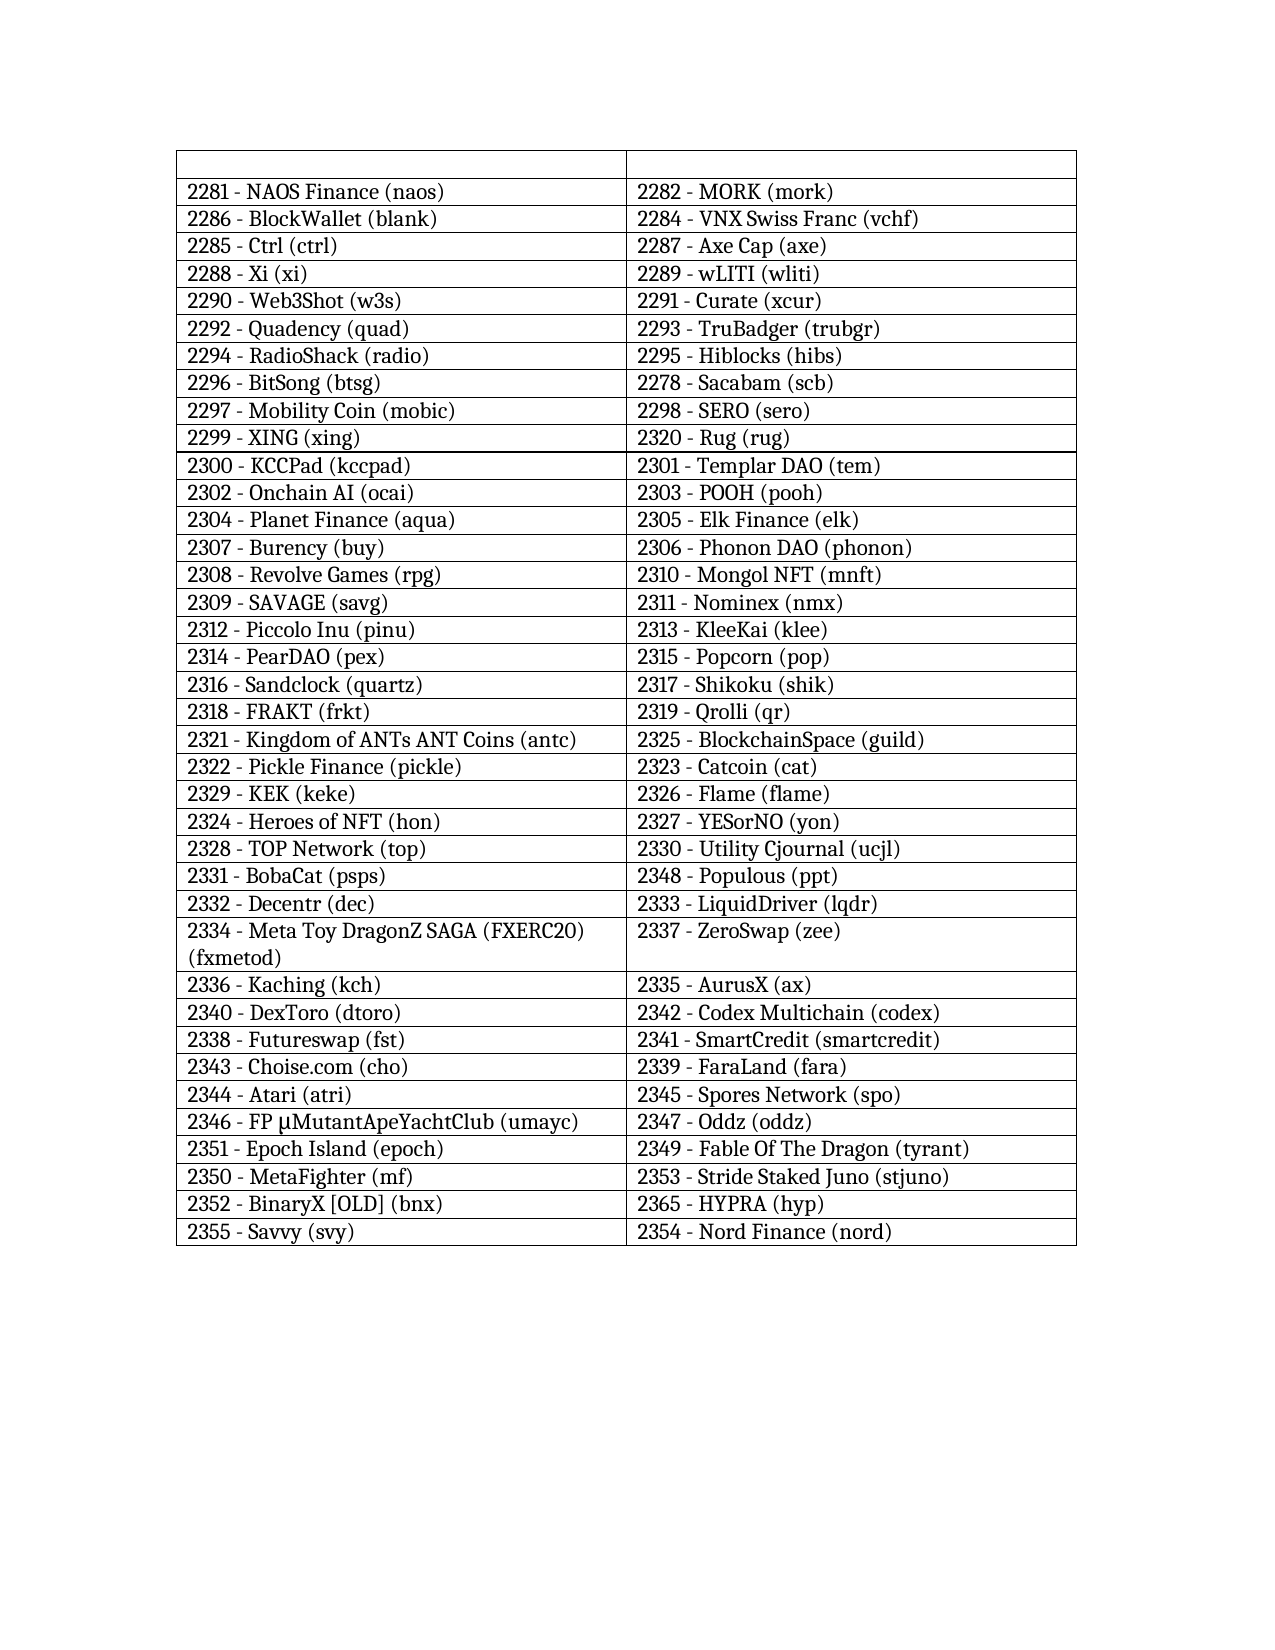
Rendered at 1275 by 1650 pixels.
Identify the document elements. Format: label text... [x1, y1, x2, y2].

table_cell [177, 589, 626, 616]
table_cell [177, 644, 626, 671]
table_cell 2289 - wLITI (wliti) [627, 261, 1076, 287]
table_cell 2297 - Mobility Coin (mobic) [177, 398, 626, 424]
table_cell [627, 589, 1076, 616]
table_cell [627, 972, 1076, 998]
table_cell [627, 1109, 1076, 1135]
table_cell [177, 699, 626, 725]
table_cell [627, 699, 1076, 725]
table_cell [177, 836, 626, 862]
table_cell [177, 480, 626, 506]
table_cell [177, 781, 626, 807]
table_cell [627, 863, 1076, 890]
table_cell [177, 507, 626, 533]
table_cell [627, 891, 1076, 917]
table_cell 2285 - Ctrl (ctrl) [177, 233, 626, 259]
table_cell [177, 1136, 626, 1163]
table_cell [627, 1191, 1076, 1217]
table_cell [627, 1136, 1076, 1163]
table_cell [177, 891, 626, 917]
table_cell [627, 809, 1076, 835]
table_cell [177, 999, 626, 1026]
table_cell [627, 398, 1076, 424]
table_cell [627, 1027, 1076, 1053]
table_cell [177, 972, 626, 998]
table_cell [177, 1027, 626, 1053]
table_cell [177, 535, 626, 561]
table_cell 2287 - Axe Cap (axe) [627, 233, 1076, 259]
table_cell 2278 - Sacabam (scb) [627, 370, 1076, 397]
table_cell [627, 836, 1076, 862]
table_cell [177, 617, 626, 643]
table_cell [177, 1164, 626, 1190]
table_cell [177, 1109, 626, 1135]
table_cell 2290 - Web3Shot (w3s) [177, 288, 626, 314]
table_cell 2295 - Hiblocks (hibs) [627, 343, 1076, 369]
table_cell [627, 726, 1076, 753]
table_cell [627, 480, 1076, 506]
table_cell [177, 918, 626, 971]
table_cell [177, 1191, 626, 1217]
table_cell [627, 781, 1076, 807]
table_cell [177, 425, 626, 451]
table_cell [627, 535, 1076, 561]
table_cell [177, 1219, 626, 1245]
table_cell 2282 - MORK (mork) [627, 179, 1076, 205]
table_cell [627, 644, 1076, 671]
table_cell 2281 - NAOS Finance (naos) [177, 179, 626, 205]
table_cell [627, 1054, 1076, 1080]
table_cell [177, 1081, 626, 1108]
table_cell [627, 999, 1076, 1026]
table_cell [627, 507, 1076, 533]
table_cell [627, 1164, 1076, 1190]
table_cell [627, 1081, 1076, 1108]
table_cell 2292 - Quadency (quad) [177, 315, 626, 342]
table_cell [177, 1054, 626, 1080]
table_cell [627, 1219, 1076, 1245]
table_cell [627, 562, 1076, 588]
table_cell 2286 - BlockWallet (blank) [177, 206, 626, 232]
table_cell 2288 - Xi (xi) [177, 261, 626, 287]
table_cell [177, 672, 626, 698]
table_cell 2293 - TruBadger (trubgr) [627, 315, 1076, 342]
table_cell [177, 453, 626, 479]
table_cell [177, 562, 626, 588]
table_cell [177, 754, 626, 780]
table_cell 2296 - BitSong (btsg) [177, 370, 626, 397]
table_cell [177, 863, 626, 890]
table_cell 2284 - VNX Swiss Franc (vchf) [627, 206, 1076, 232]
table_cell 2291 - Curate (xcur) [627, 288, 1076, 314]
table_header [627, 151, 1076, 177]
table_header [177, 151, 626, 177]
table_cell 2294 - RadioShack (radio) [177, 343, 626, 369]
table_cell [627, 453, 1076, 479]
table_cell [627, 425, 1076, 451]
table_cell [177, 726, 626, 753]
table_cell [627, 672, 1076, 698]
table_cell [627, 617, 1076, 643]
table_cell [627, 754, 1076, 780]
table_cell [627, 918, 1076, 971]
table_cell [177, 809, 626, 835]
